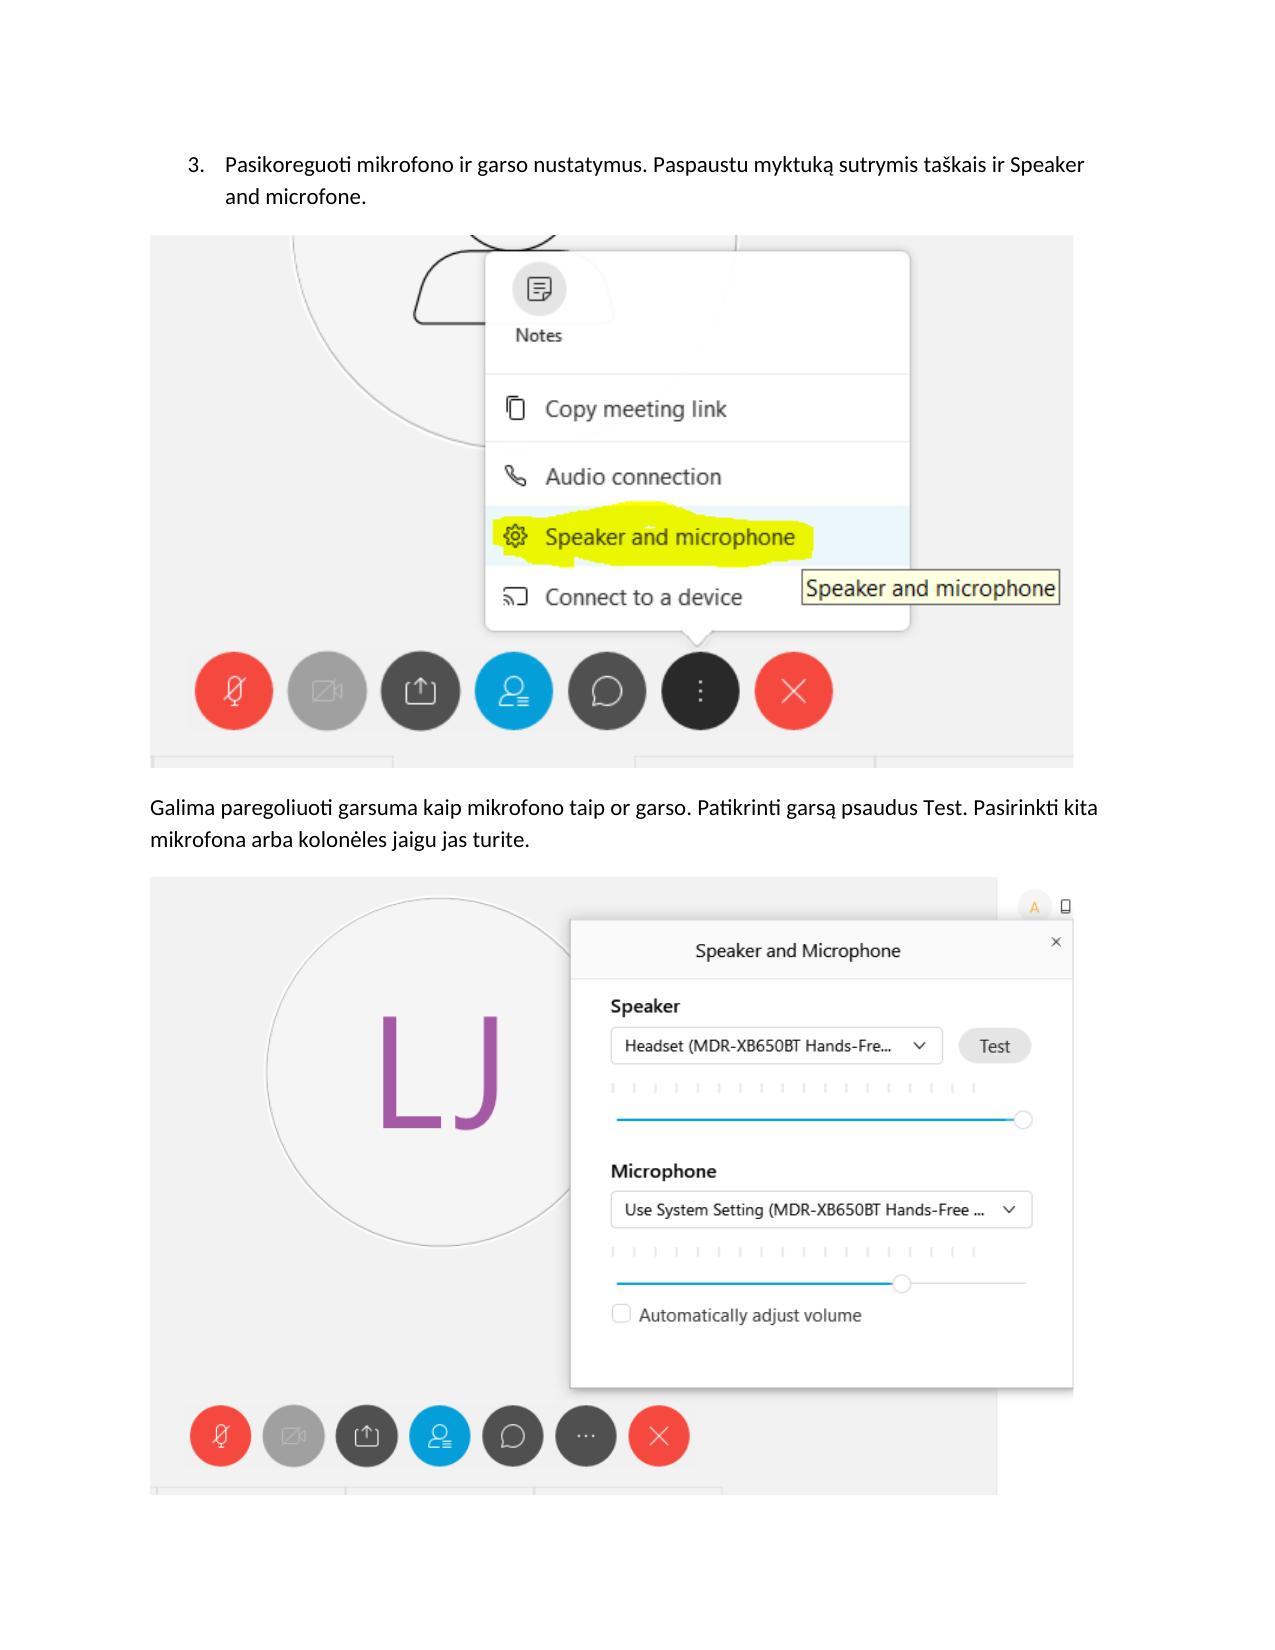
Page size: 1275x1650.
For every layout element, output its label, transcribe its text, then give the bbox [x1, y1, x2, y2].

list Pasikoreguoti mikrofono ir garso nustatymus. Paspaustu myktuką sutrymis taškais ir Speaker and microfone. [187, 150, 1125, 210]
picture [150, 877, 1074, 1495]
text Galima paregoliuoti garsuma kaip mikrofono taip or garso. Patikrinti garsą psaudus Test. Pasirinkti kita mikrofona arba kolonėles jaigu jas turite. [150, 793, 1125, 853]
picture [150, 235, 1074, 768]
